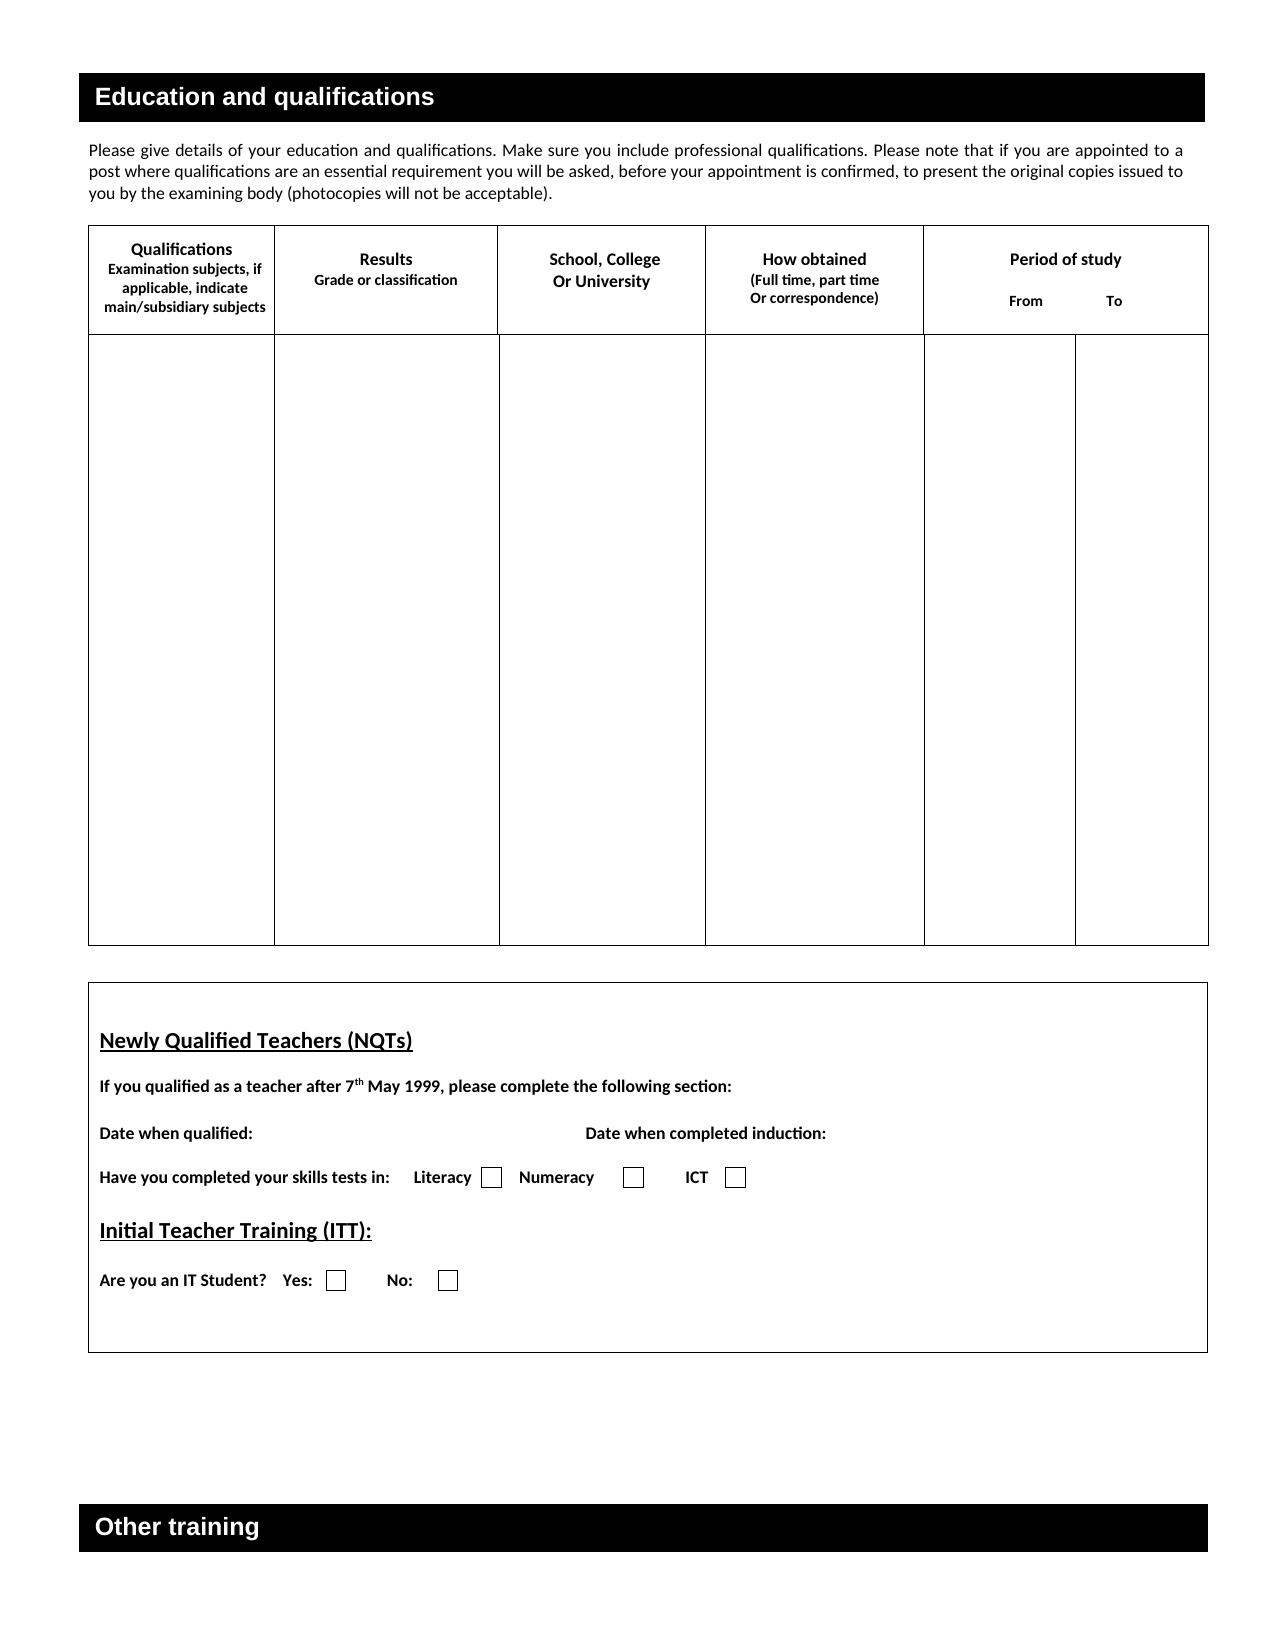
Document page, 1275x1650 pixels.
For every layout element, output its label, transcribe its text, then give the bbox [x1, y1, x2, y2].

table_header Period of study From To [924, 226, 1208, 334]
table_header School, College Or University [498, 226, 705, 334]
table_cell [275, 335, 499, 945]
table_header How obtained (Full time, part time Or correspondence) [706, 226, 923, 334]
table_cell [1076, 335, 1208, 945]
table_cell [706, 335, 924, 945]
table_header Newly Qualified Teachers (NQTs) If you qualified as a teacher after 7th May 1999, please complete the following section: Date when qualified: Date when completed induction: Have you completed your skills tests in: Literacy Numeracy ICT Initial Teacher Training (ITT): Are you an IT Student? Yes: No: [89, 983, 1207, 1352]
table_header Qualifications Examination subjects, if applicable, indicate main/subsidiary subjects [89, 226, 274, 334]
table_header Results Grade or classification [275, 226, 497, 334]
text Please give details of your education and qualifications. Make sure you include professional qualifications. Please note that if you are appointed to a post where qualifications are an essential requirement you will be asked, before your appointment is confirmed, to present the original copies issued to you by the examining body (photocopies will not be acceptable). [89, 139, 1186, 204]
table_cell [925, 335, 1075, 945]
table_cell [500, 335, 705, 945]
table_cell [89, 335, 274, 945]
